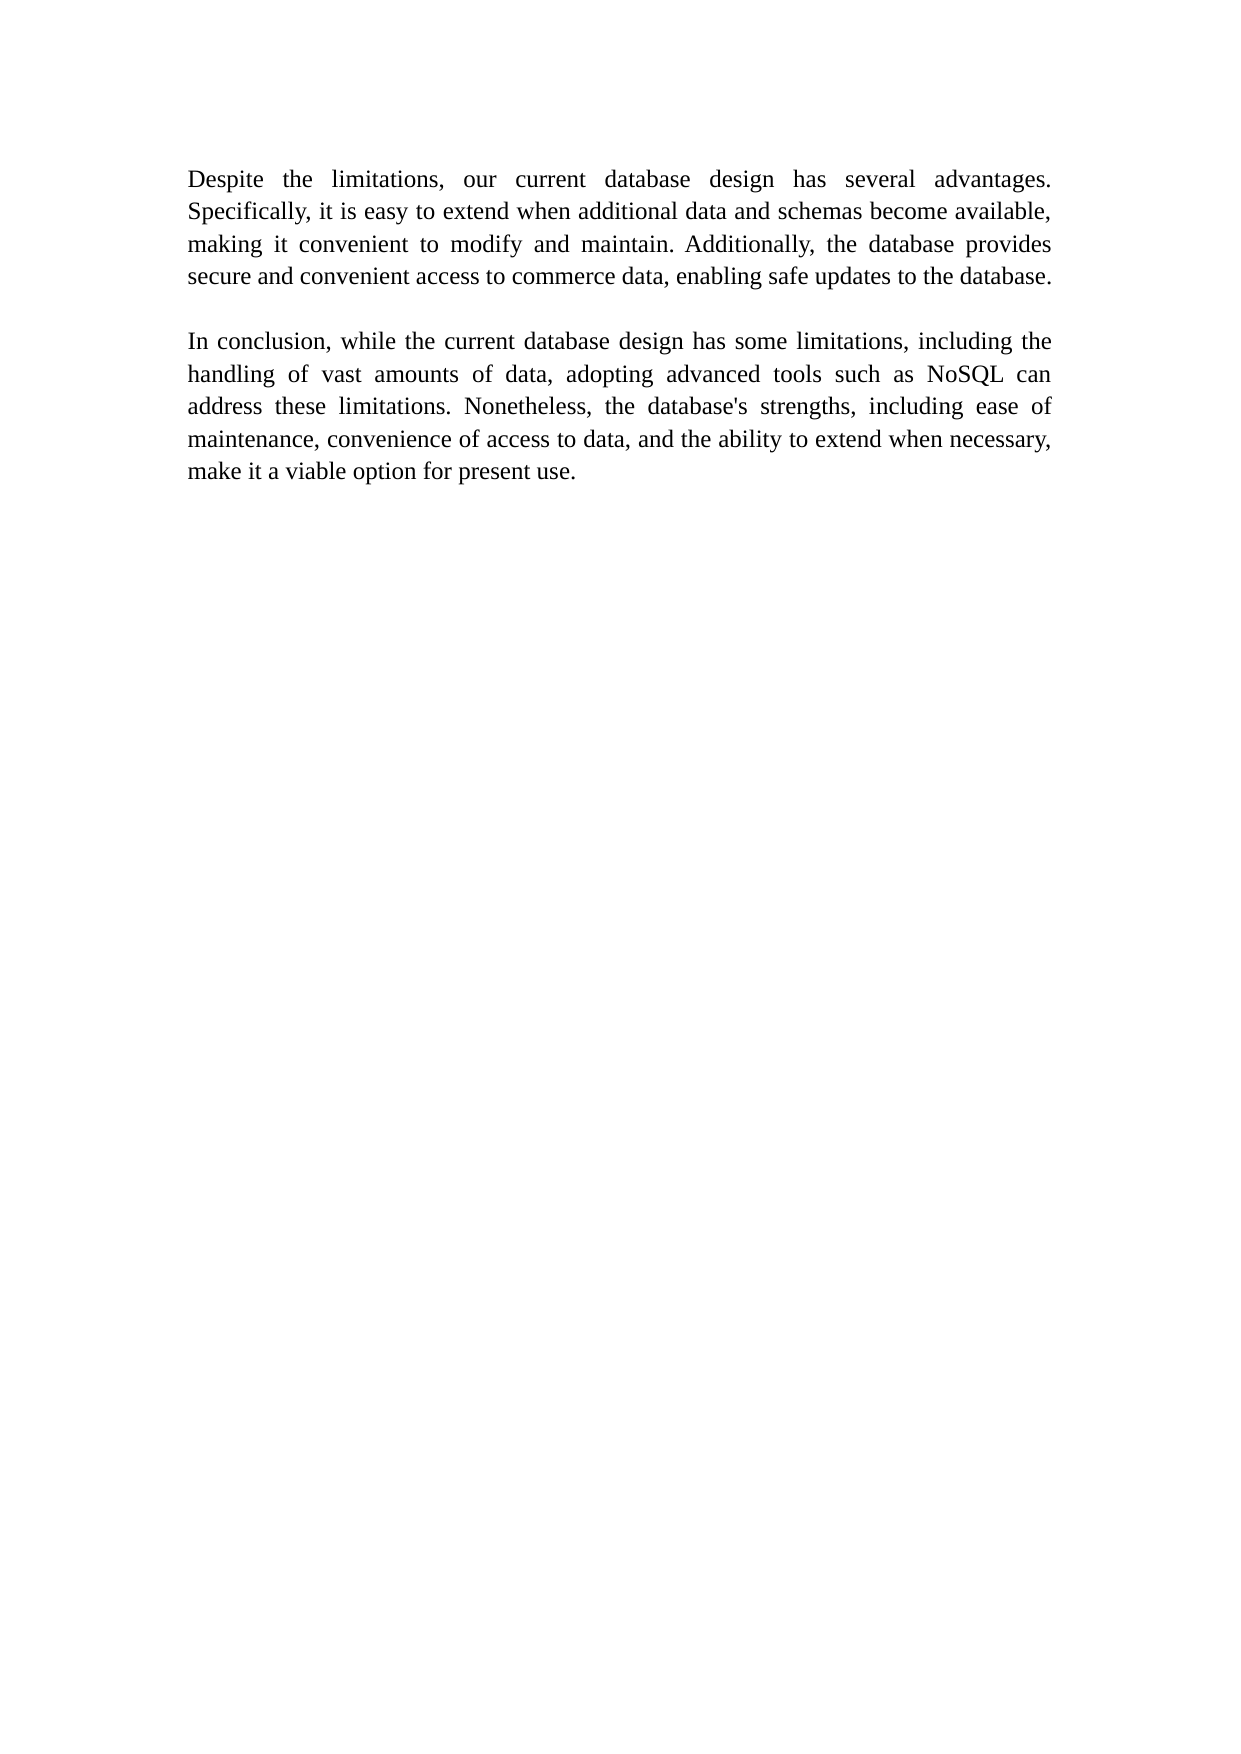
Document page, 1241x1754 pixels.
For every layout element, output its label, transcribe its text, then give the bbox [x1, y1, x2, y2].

text Despite the limitations, our current database design has several advantages. Specifically, it is easy to extend when additional data and schemas become available, making it convenient to modify and maintain. Additionally, the database provides secure and convenient access to commerce data, enabling safe updates to the database. [187, 162, 1053, 292]
text In conclusion, while the current database design has some limitations, including the handling of vast amounts of data, adopting advanced tools such as NoSQL can address these limitations. Nonetheless, the database's strengths, including ease of maintenance, convenience of access to data, and the ability to extend when necessary, make it a viable option for present use. [187, 324, 1053, 487]
